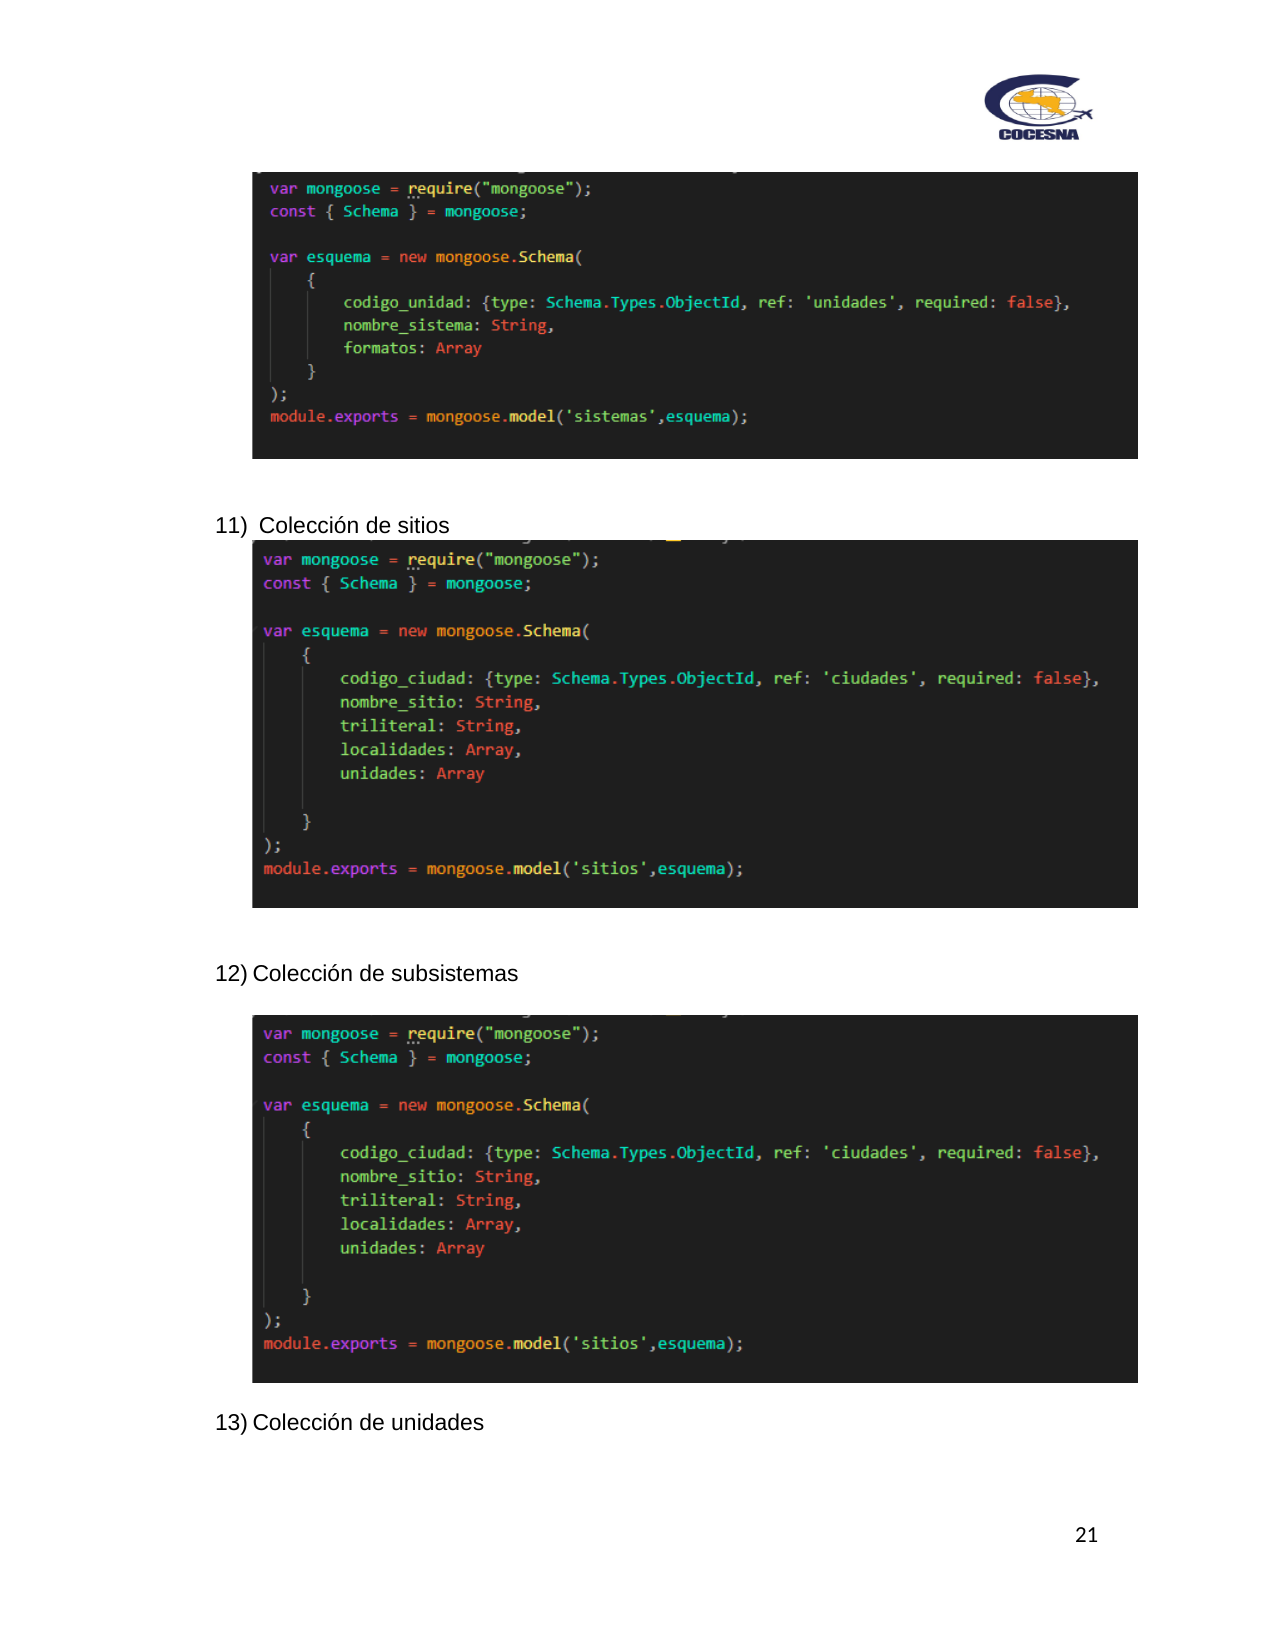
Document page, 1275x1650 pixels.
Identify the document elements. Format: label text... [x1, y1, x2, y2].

list Colección de sitios [215, 512, 1098, 538]
picture [252, 1015, 1138, 1383]
picture [976, 73, 1098, 144]
picture [252, 540, 1138, 908]
list Colección de unidades [215, 1408, 1098, 1435]
picture [252, 172, 1138, 459]
list Colección de subsistemas [215, 960, 1098, 986]
